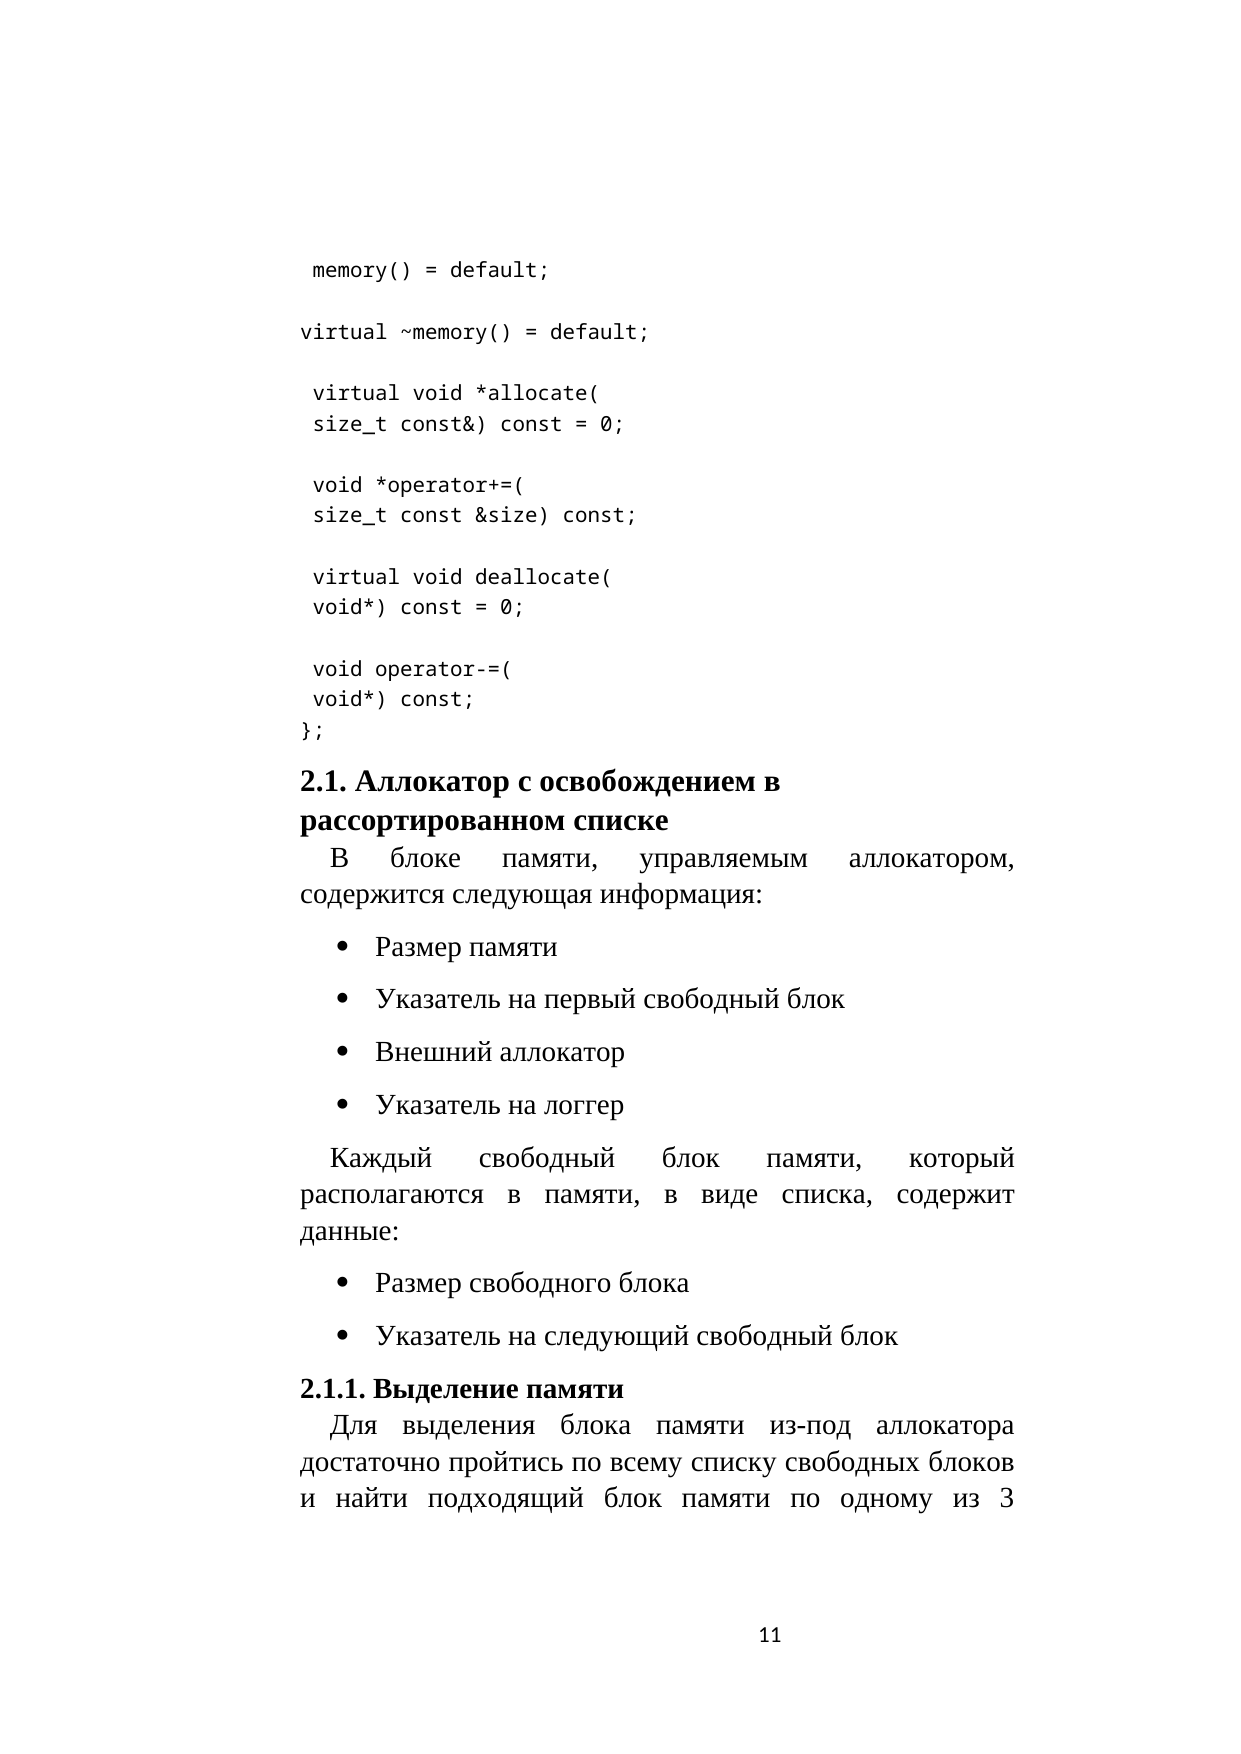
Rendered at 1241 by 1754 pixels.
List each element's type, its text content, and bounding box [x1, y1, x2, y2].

list Внешний аллокатор [337, 1034, 1015, 1068]
subtitle 2.1. Аллокатор с освобождением в рассортированном списке [300, 762, 1015, 837]
list Указатель на первый свободный блок [337, 982, 1015, 1015]
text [300, 225, 1015, 743]
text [300, 1407, 1015, 1513]
list Размер свободного блока [337, 1266, 1015, 1299]
list Указатель на логгер [337, 1087, 1015, 1121]
text Каждый свободный блок памяти, который располагаются в памяти, в виде списка, содержит данные: [300, 1140, 1015, 1246]
list Размер памяти [337, 929, 1015, 962]
subtitle 2.1.1. Выделение памяти [300, 1371, 1015, 1405]
list Указатель на следующий свободный блок [337, 1318, 1015, 1352]
text В блоке памяти, управляемым аллокатором, содержится следующая информация: [300, 840, 1015, 909]
